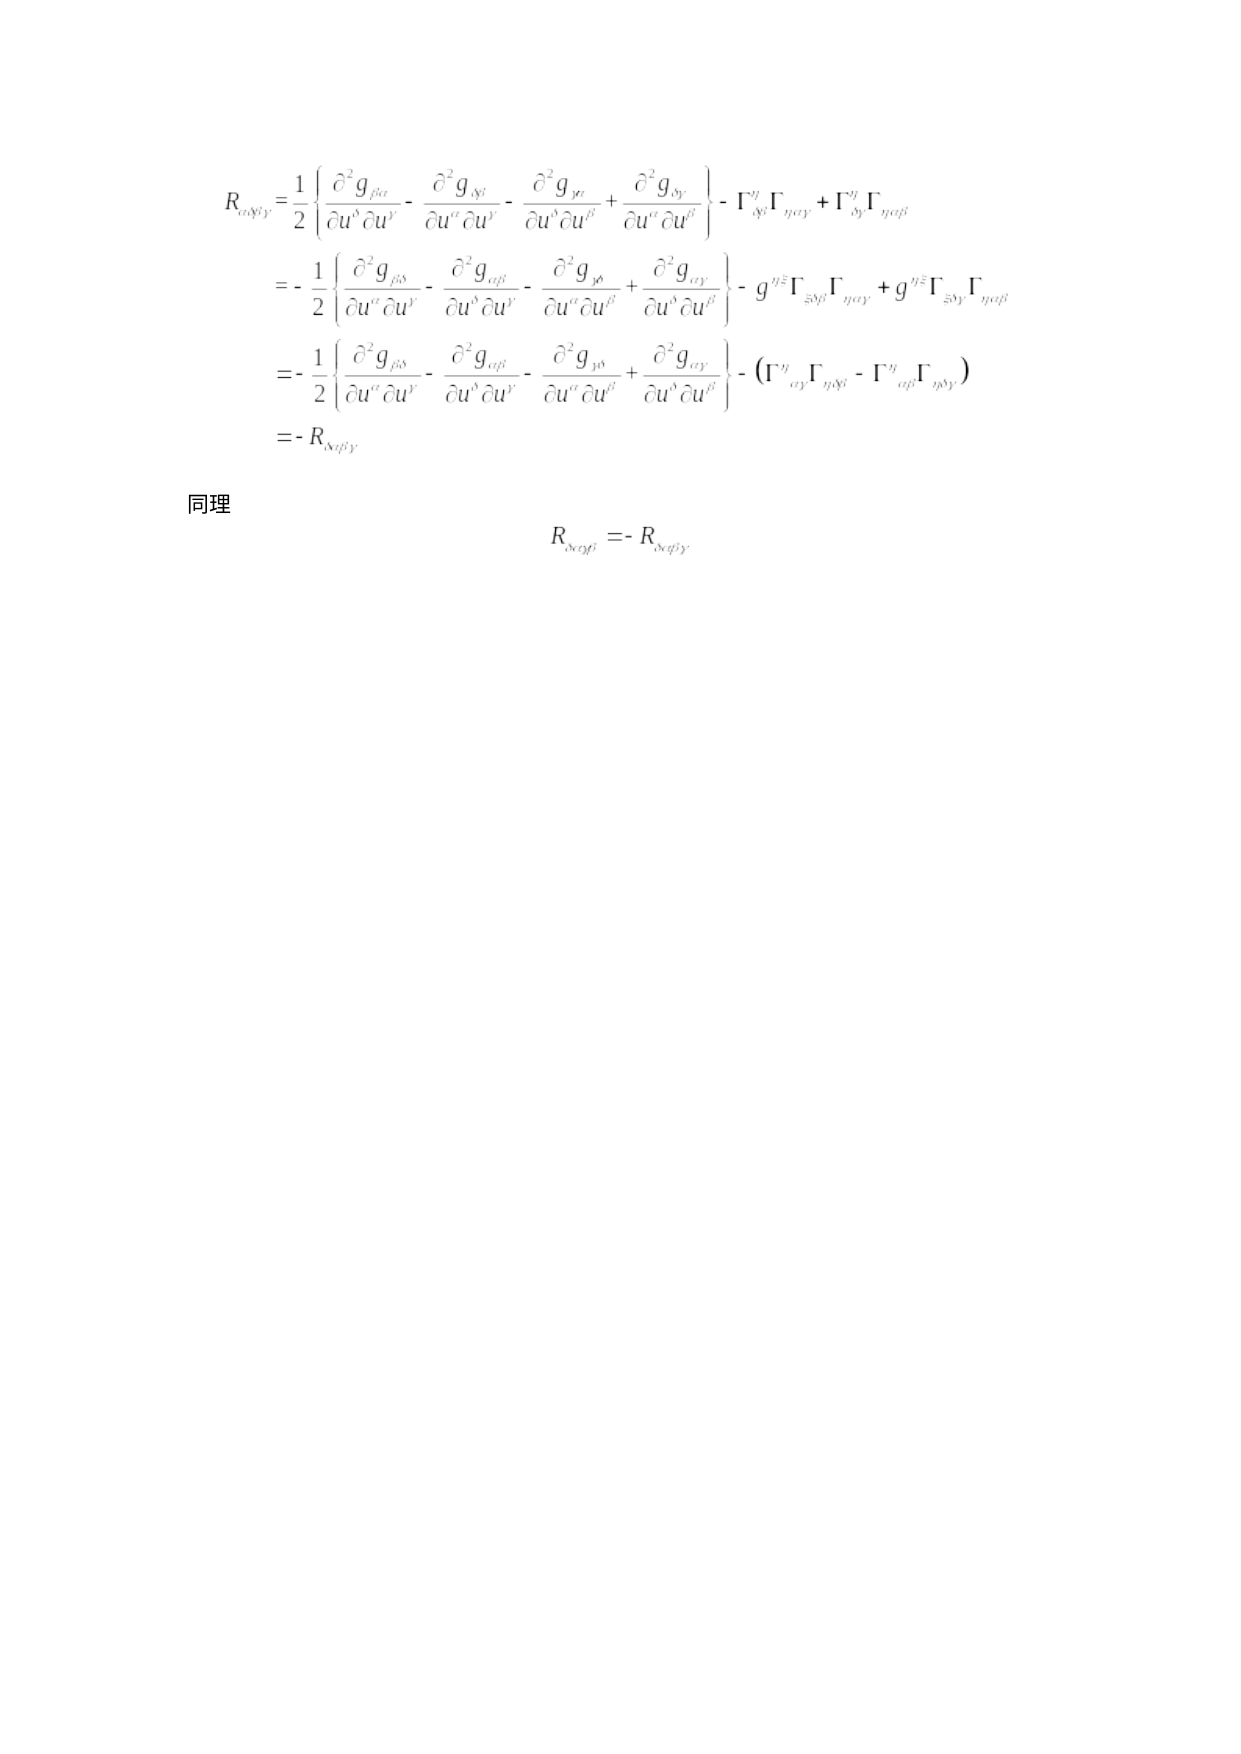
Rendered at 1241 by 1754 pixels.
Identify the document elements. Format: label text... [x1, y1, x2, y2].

text 同理 [187, 487, 1053, 519]
